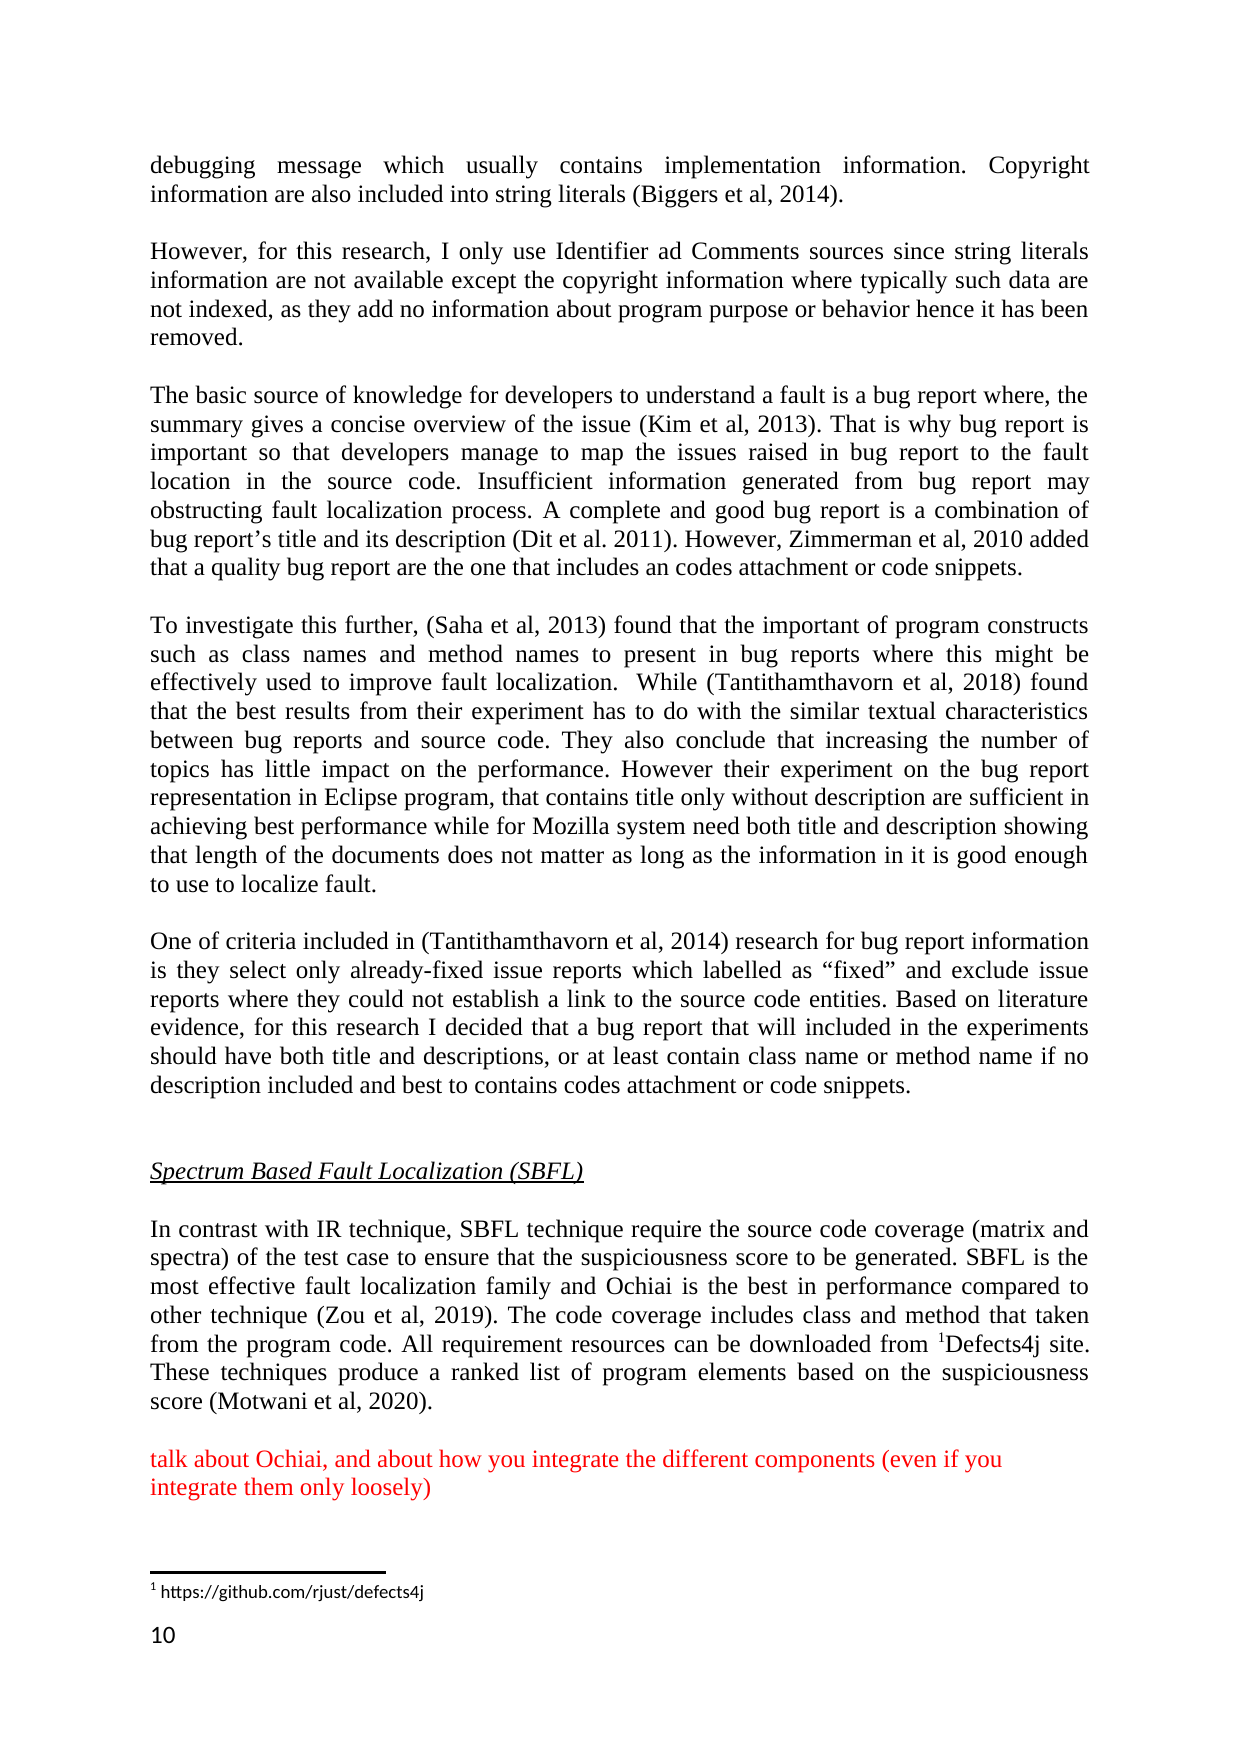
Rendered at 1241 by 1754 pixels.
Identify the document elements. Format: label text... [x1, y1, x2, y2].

text The basic source of knowledge for developers to understand a fault is a bug report where, the summary gives a concise overview of the issue (Kim et al, 2013). That is why bug report is important so that developers manage to map the issues raised in bug report to the fault location in the source code. Insufficient information generated from bug report may obstructing fault localization process. A complete and good bug report is a combination of bug report’s title and its description (Dit et al. 2011). However, Zimmerman et al, 2010 added that a quality bug report are the one that includes an codes attachment or code snippets. [150, 380, 1090, 581]
text In contrast with IR technique, SBFL technique require the source code coverage (matrix and spectra) of the test case to ensure that the suspiciousness score to be generated. SBFL is the most effective fault localization family and Ochiai is the best in performance compared to other technique (Zou et al, 2019). The code coverage includes class and method that taken from the program code. All requirement resources can be downloaded from Defects4j site. These techniques produce a ranked list of program elements based on the suspiciousness score (Motwani et al, 2020). [150, 1214, 1090, 1415]
text Spectrum Based Fault Localization (SBFL) [150, 1156, 1090, 1185]
text To investigate this further, (Saha et al, 2013) found that the important of program constructs such as class names and method names to present in bug reports where this might be effectively used to improve fault localization. While (Tantithamthavorn et al, 2018) found that the best results from their experiment has to do with the similar textual characteristics between bug reports and source code. They also conclude that increasing the number of topics has little impact on the performance. However their experiment on the bug report representation in Eclipse program, that contains title only without description are sufficient in achieving best performance while for Mozilla system need both title and description showing that length of the documents does not matter as long as the information in it is good enough to use to localize fault. [150, 610, 1090, 897]
text talk about Ochiai, and about how you integrate the different components (even if you integrate them only loosely) [150, 1444, 1090, 1501]
text One of criteria included in (Tantithamthavorn et al, 2014) research for bug report information is they select only already-fixed issue reports which labelled as “fixed” and exclude issue reports where they could not establish a link to the source code entities. Based on literature evidence, for this research I decided that a bug report that will included in the experiments should have both title and descriptions, or at least contain class name or method name if no description included and best to contains codes attachment or code snippets. [150, 926, 1090, 1099]
text However, for this research, I only use Identifier ad Comments sources since string literals information are not available except the copyright information where typically such data are not indexed, as they add no information about program purpose or behavior hence it has been removed. [150, 236, 1090, 351]
